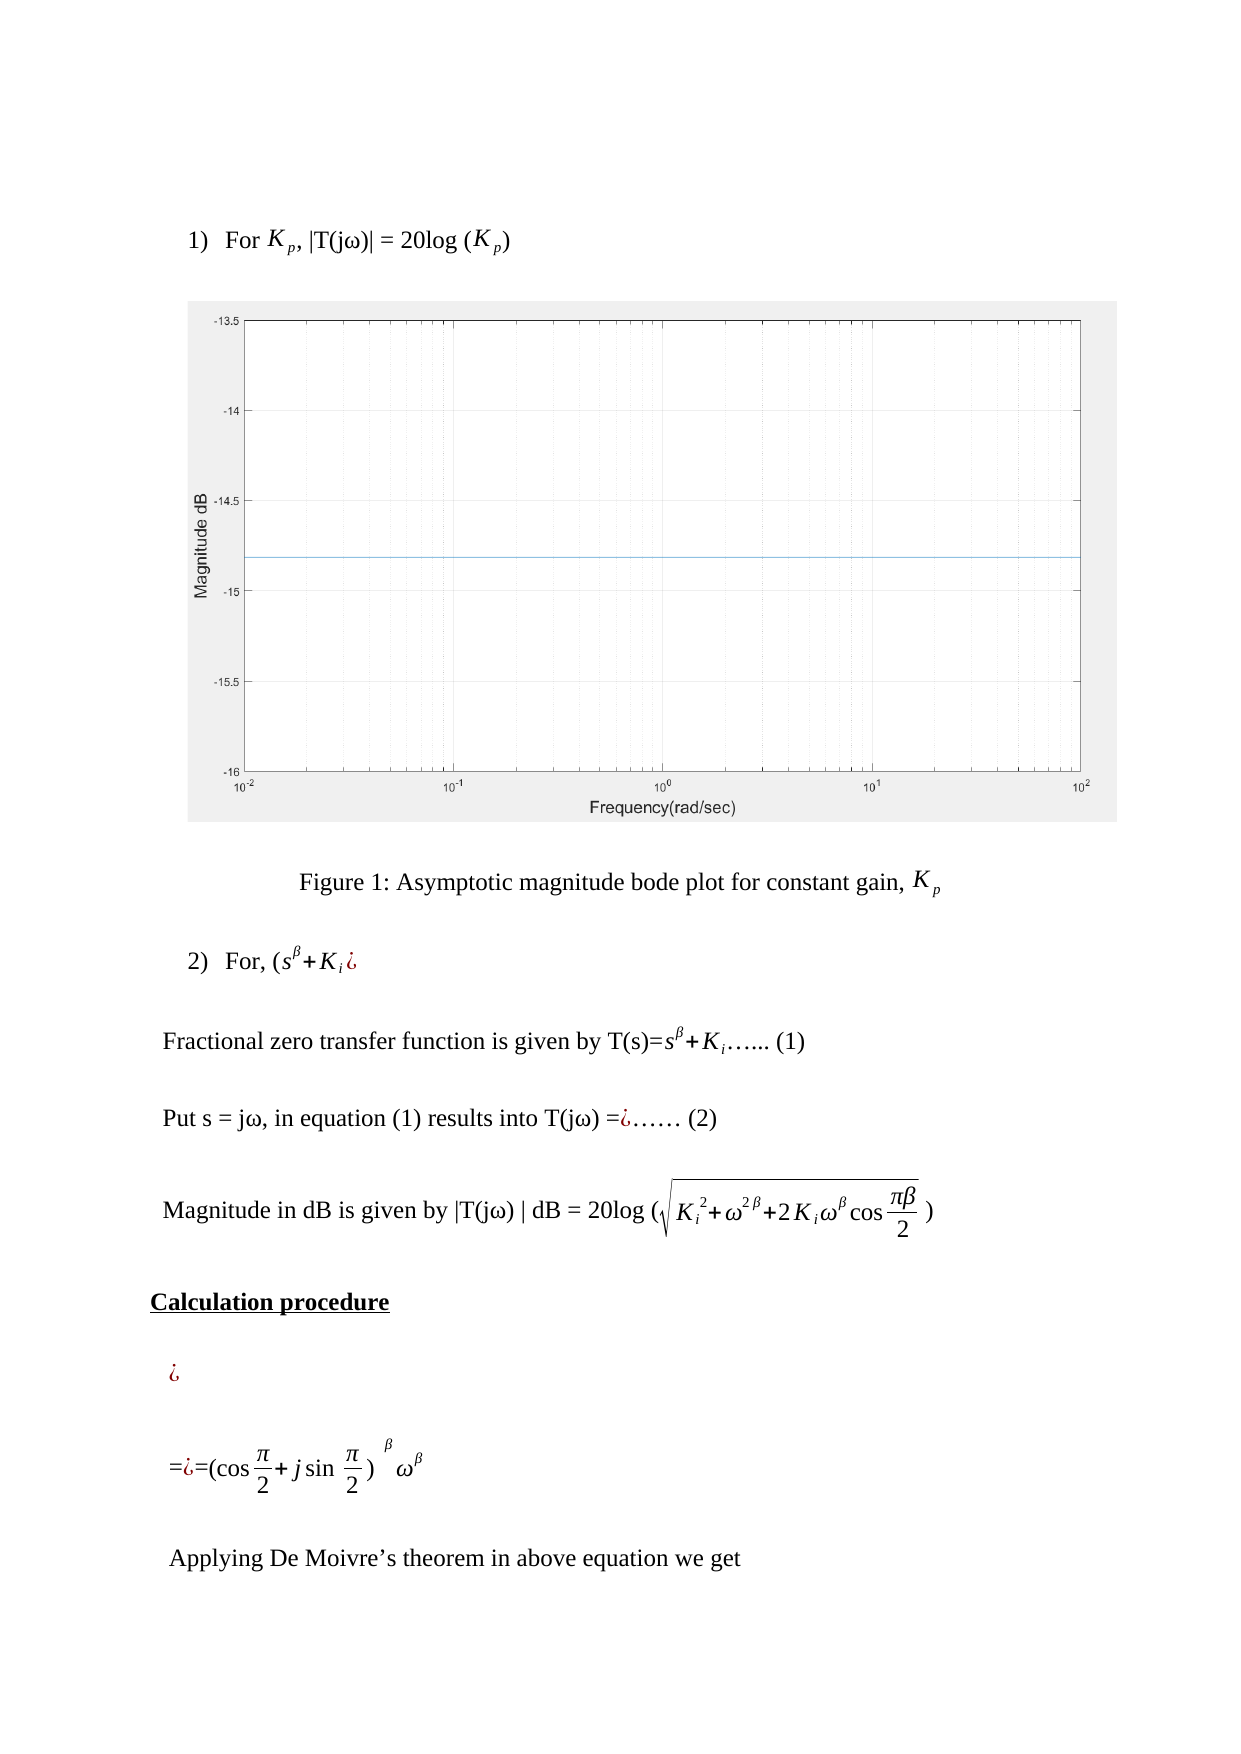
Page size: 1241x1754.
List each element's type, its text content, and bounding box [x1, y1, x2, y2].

text Figure 1: Asymptotic magnitude bode plot for constant gain, [150, 866, 1090, 897]
text Put s = jω, in equation (1) results into T(jω) =…… (2) [150, 1103, 1090, 1132]
text == [150, 1435, 1090, 1498]
text Fractional zero transfer function is given by T(s)=…... (1) [150, 1023, 1090, 1058]
list For, ( [187, 943, 1090, 978]
text Calculation procedure [150, 1287, 1090, 1316]
picture [187, 301, 1117, 822]
text Applying De Moivre’s theorem in above equation we get [150, 1543, 1090, 1572]
text Magnitude in dB is given by |T(jω) | dB = 20log ( ) [150, 1178, 1090, 1242]
list For , |T(jω)| = 20log () [187, 224, 1090, 256]
